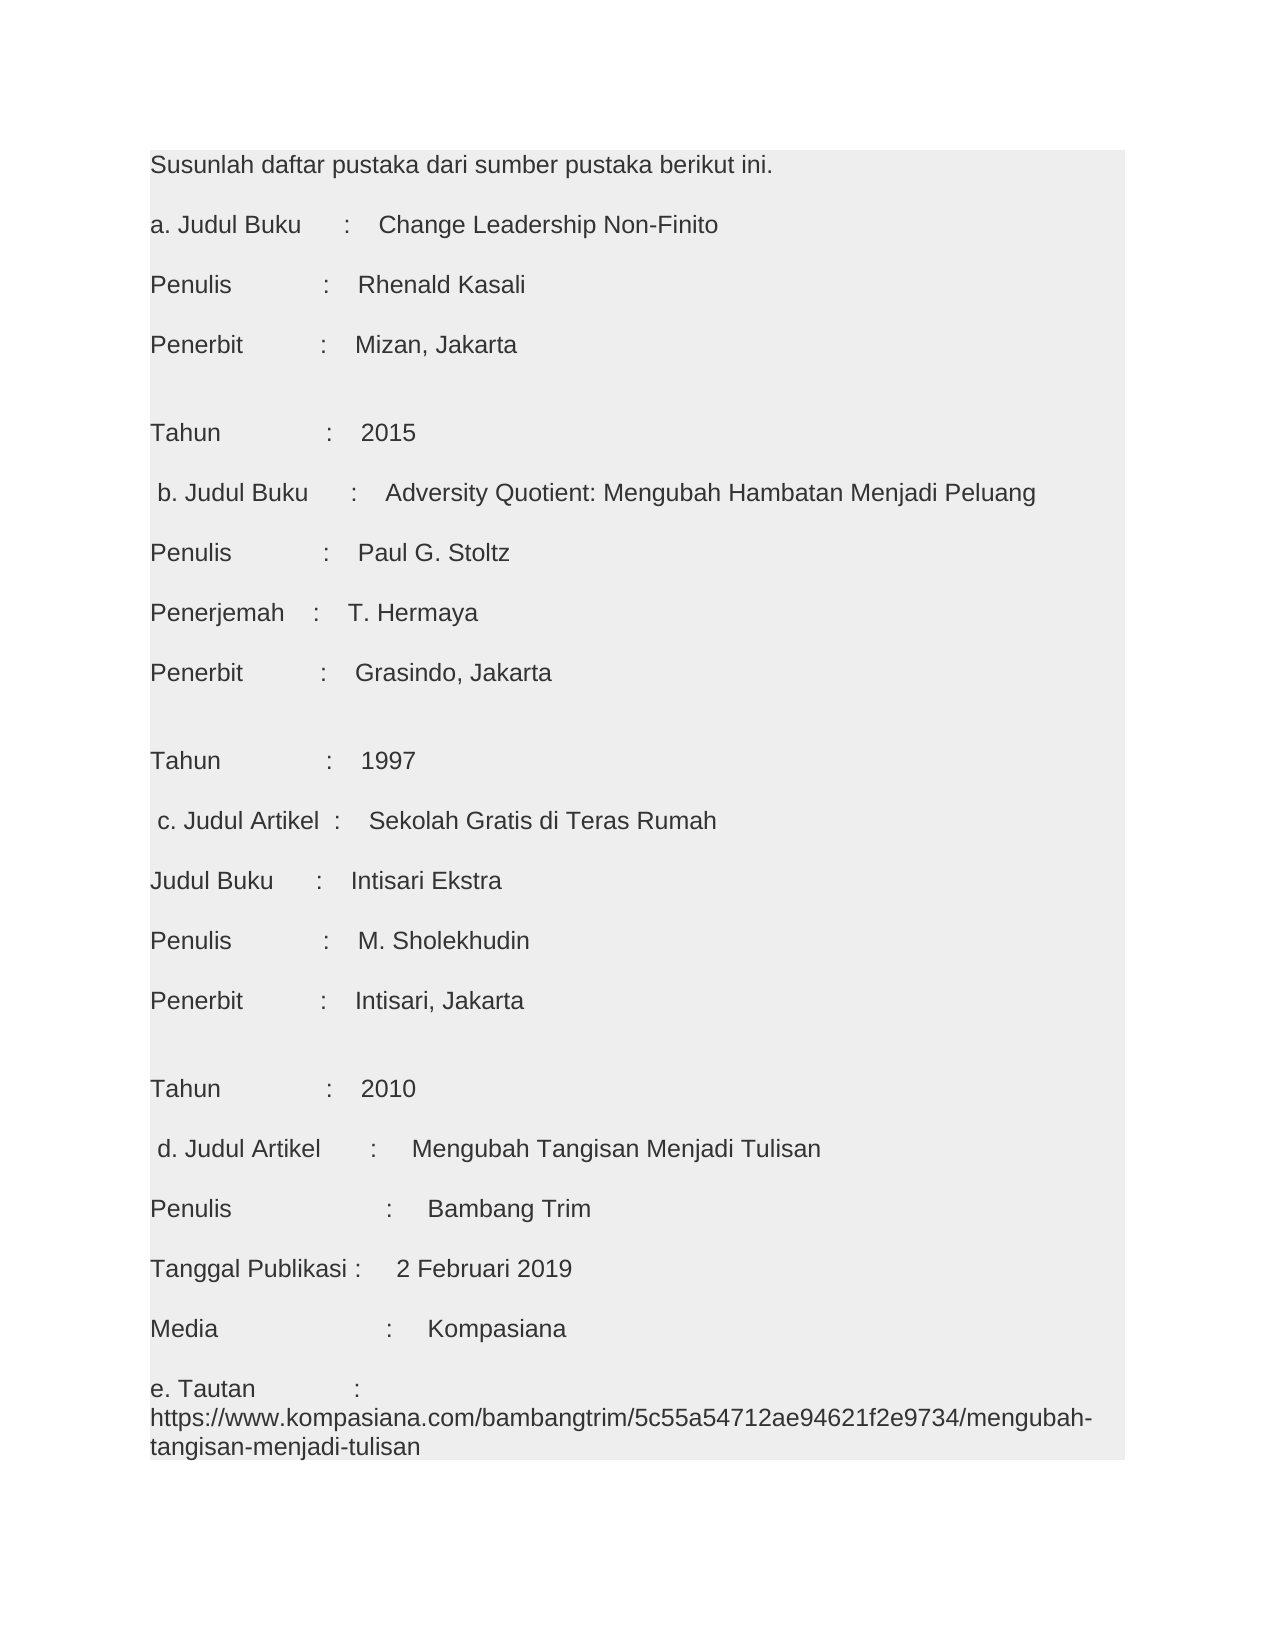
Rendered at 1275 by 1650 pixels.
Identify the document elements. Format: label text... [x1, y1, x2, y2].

text Tahun : 1997 [150, 746, 1125, 775]
text Tanggal Publikasi : 2 Februari 2019 [150, 1254, 1125, 1283]
text e. Tautan : https://www.kompasiana.com/bambangtrim/5c55a54712ae94621f2e9734/mengubah-tangisan-menjadi-tulisan [150, 1374, 1125, 1460]
text Penerjemah : T. Hermaya [150, 598, 1125, 627]
text Judul Buku : Intisari Ekstra [150, 866, 1125, 895]
text Media : Kompasiana [150, 1314, 1125, 1343]
text Penulis : Bambang Trim [150, 1194, 1125, 1223]
text Penulis : Rhenald Kasali [150, 270, 1125, 299]
text Penerbit : Intisari, Jakarta [150, 986, 1125, 1043]
text Penulis : Paul G. Stoltz [150, 538, 1125, 567]
text a. Judul Buku : Change Leadership Non-Finito [150, 210, 1125, 239]
text Tahun : 2010 [150, 1074, 1125, 1103]
text Penerbit : Mizan, Jakarta [150, 330, 1125, 387]
text Penulis : M. Sholekhudin [150, 926, 1125, 955]
text Tahun : 2015 [150, 418, 1125, 447]
text b. Judul Buku : Adversity Quotient: Mengubah Hambatan Menjadi Peluang [150, 478, 1125, 507]
text d. Judul Artikel : Mengubah Tangisan Menjadi Tulisan [150, 1134, 1125, 1163]
text Penerbit : Grasindo, Jakarta [150, 658, 1125, 715]
text c. Judul Artikel : Sekolah Gratis di Teras Rumah [150, 806, 1125, 835]
text Susunlah daftar pustaka dari sumber pustaka berikut ini. [150, 150, 1125, 179]
